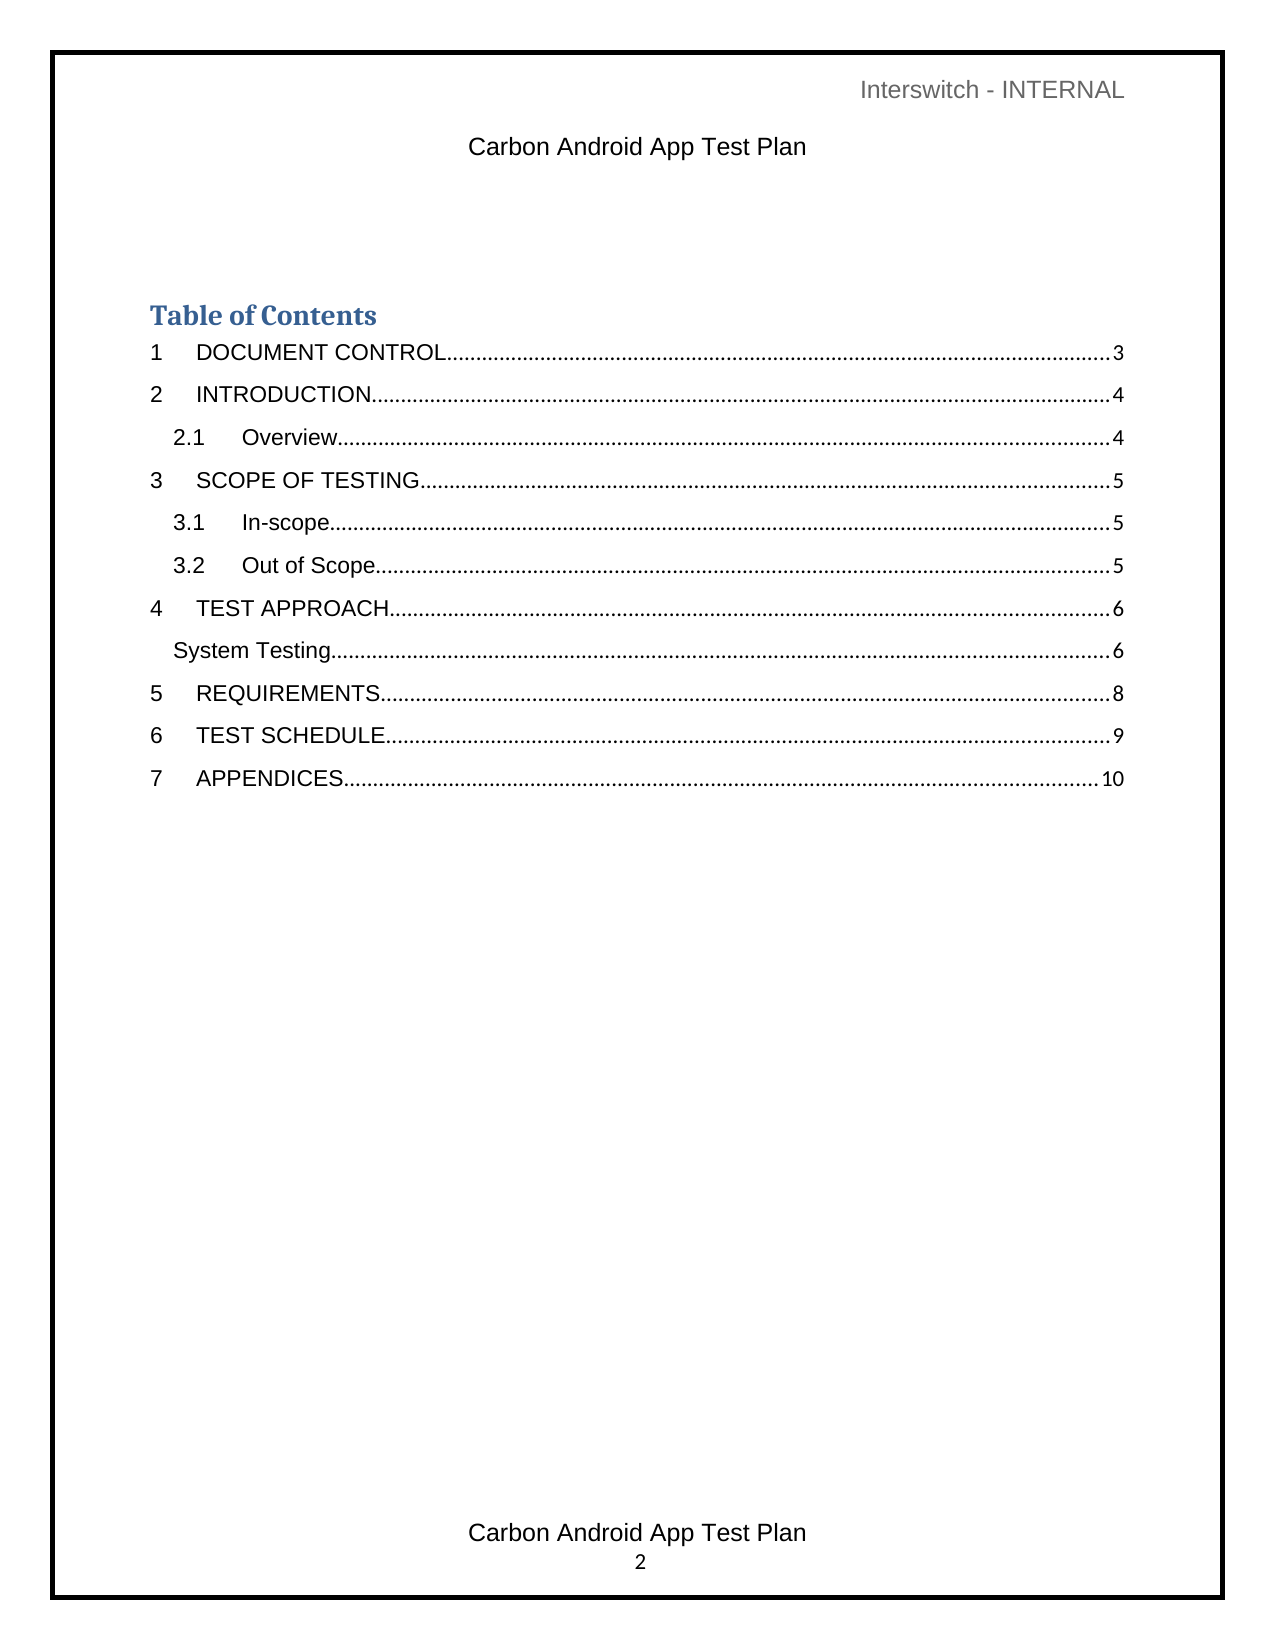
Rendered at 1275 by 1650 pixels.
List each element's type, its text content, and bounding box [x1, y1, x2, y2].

text 3.2 Out of Scope 5 [173, 551, 1125, 579]
text 3 SCOPE OF TESTING 5 [150, 466, 1125, 494]
text System Testing 6 [173, 636, 1125, 664]
text 2.1 Overview 4 [173, 423, 1125, 451]
text 6 TEST SCHEDULE 9 [150, 721, 1125, 749]
subtitle Table of Contents [150, 299, 1125, 333]
text 2 INTRODUCTION 4 [150, 381, 1125, 409]
text 5 REQUIREMENTS 8 [150, 679, 1125, 707]
text 7 APPENDICES 10 [150, 764, 1125, 792]
text 1 DOCUMENT CONTROL 3 [150, 338, 1125, 366]
text 4 TEST APPROACH 6 [150, 594, 1125, 622]
text 3.1 In-scope 5 [173, 508, 1125, 536]
